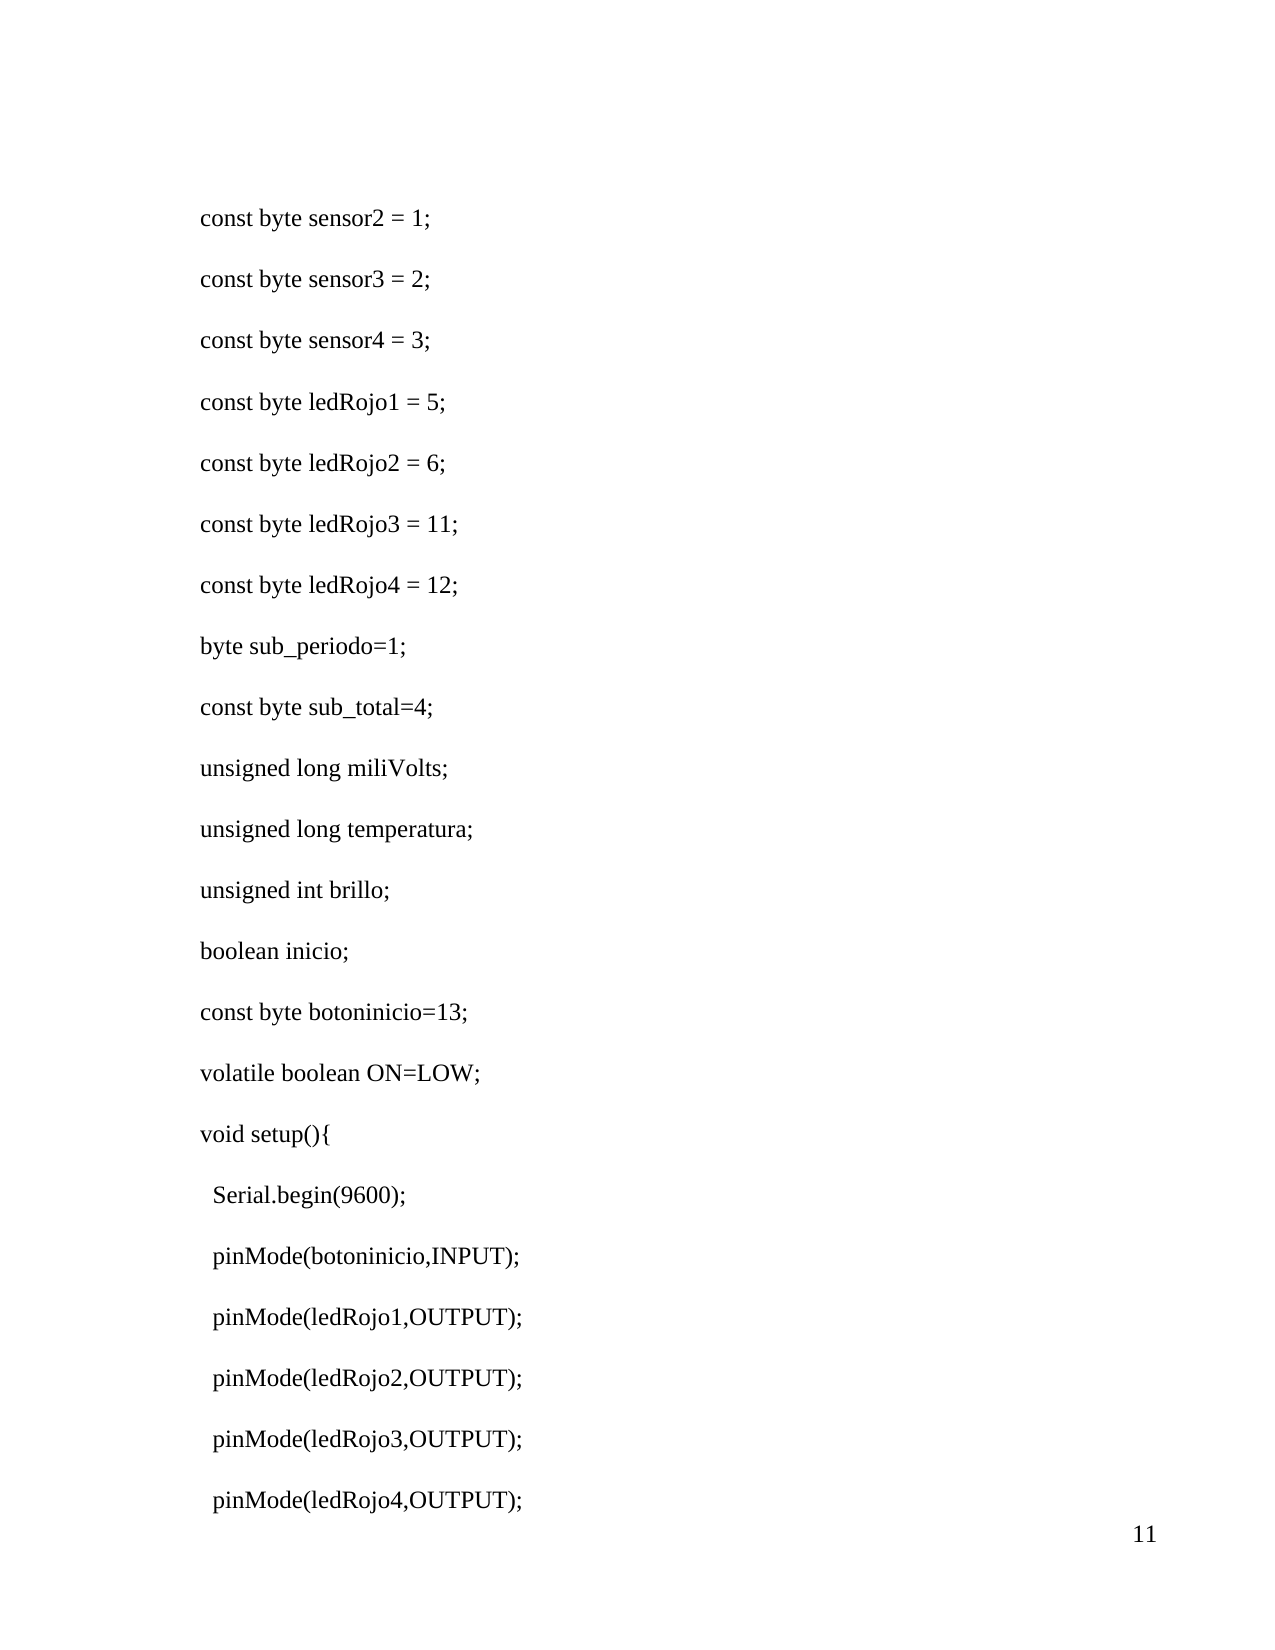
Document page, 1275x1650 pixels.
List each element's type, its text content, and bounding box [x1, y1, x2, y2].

text unsigned int brillo; [162, 875, 1157, 904]
text pinMode(ledRojo4,OUTPUT); [162, 1485, 1157, 1514]
text unsigned long temperatura; [162, 814, 1157, 843]
text const byte sensor4 = 3; [162, 326, 1157, 354]
text const byte sensor3 = 2; [162, 264, 1157, 293]
text void setup(){ [162, 1119, 1157, 1148]
text pinMode(botoninicio,INPUT); [162, 1241, 1157, 1270]
text const byte ledRojo1 = 5; [162, 387, 1157, 415]
text const byte sensor2 = 1; [162, 203, 1157, 232]
text unsigned long miliVolts; [162, 753, 1157, 782]
text volatile boolean ON=LOW; [162, 1058, 1157, 1087]
text const byte ledRojo4 = 12; [162, 570, 1157, 598]
text const byte botoninicio=13; [162, 997, 1157, 1026]
text Serial.begin(9600); [162, 1180, 1157, 1209]
text const byte ledRojo3 = 11; [162, 509, 1157, 537]
text pinMode(ledRojo3,OUTPUT); [162, 1424, 1157, 1453]
text pinMode(ledRojo1,OUTPUT); [162, 1302, 1157, 1331]
text byte sub_periodo=1; [162, 631, 1157, 659]
text const byte ledRojo2 = 6; [162, 448, 1157, 476]
text pinMode(ledRojo2,OUTPUT); [162, 1363, 1157, 1392]
text boolean inicio; [162, 936, 1157, 965]
text const byte sub_total=4; [162, 692, 1157, 721]
